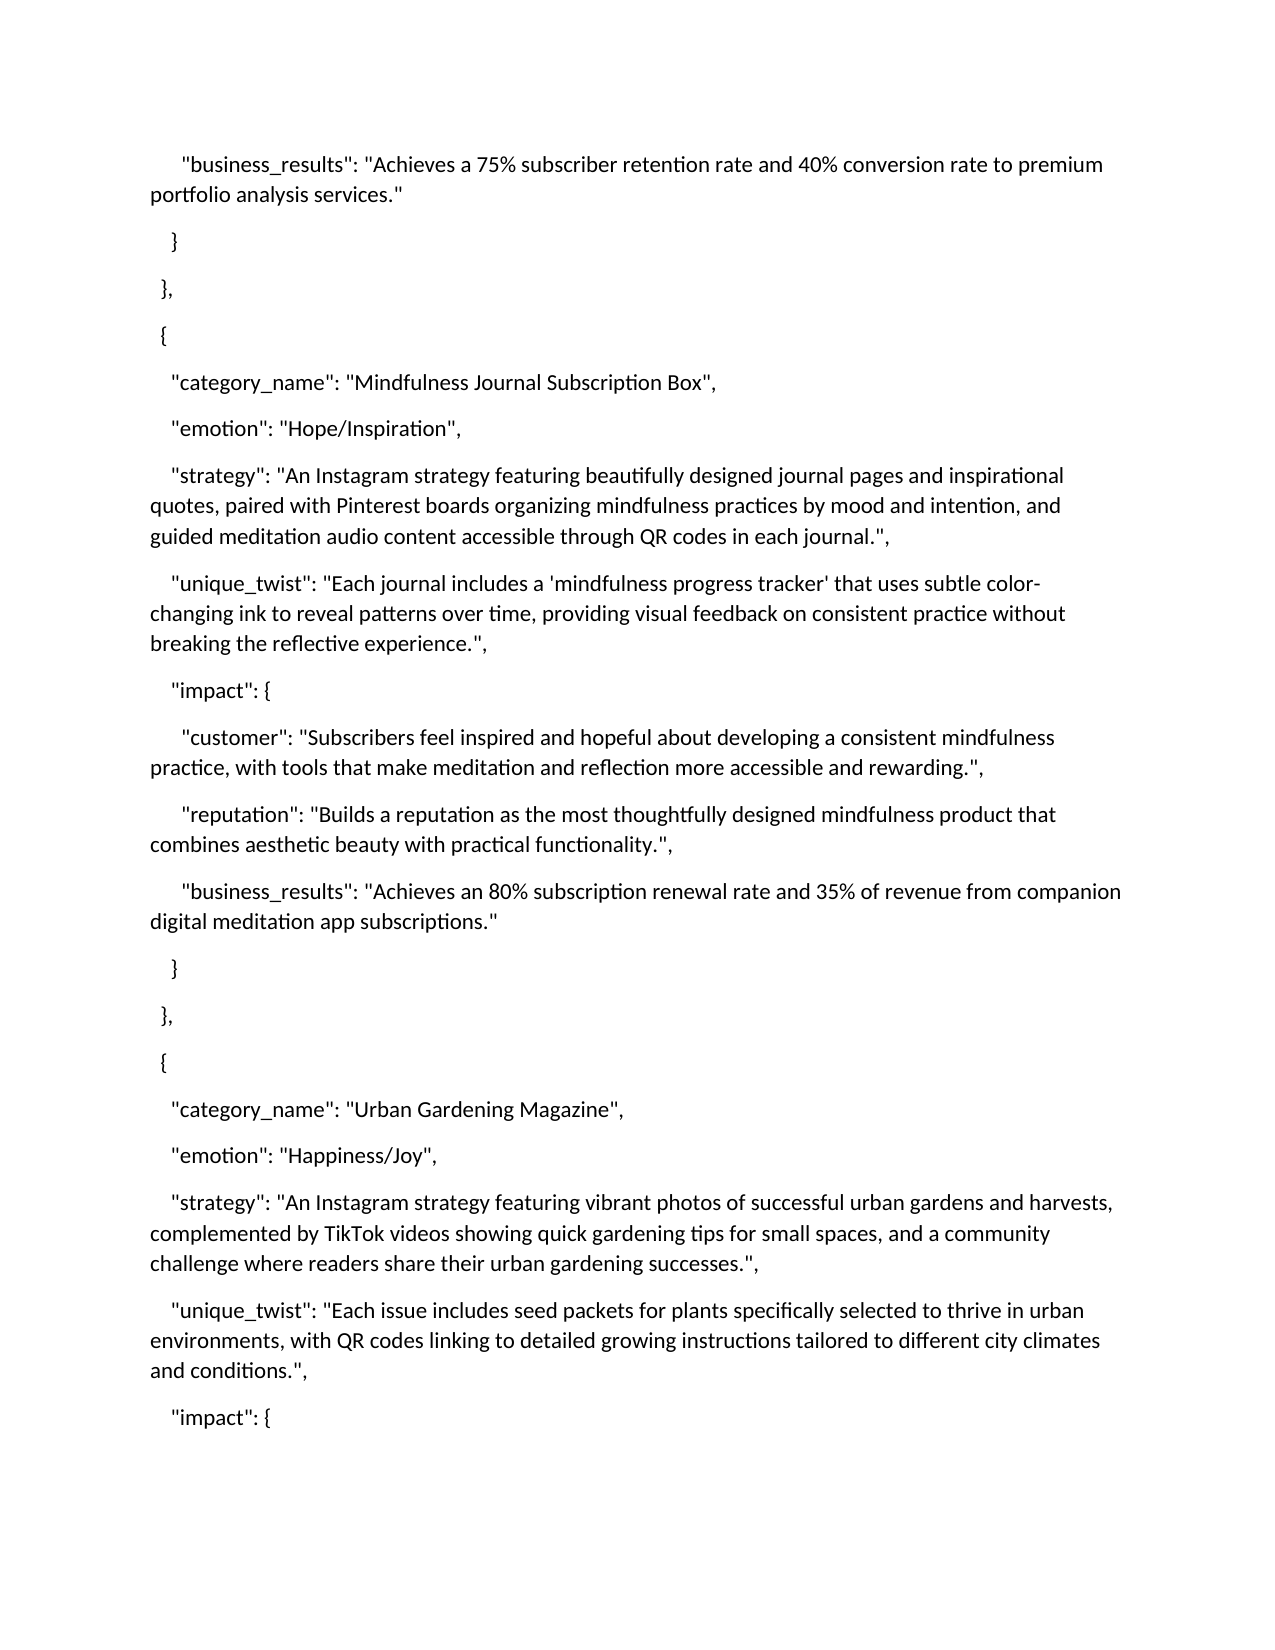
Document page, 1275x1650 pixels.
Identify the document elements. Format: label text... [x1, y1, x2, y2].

text "business_results": "Achieves an 80% subscription renewal rate and 35% of revenue from companion digital meditation app subscriptions." [150, 877, 1125, 935]
text "reputation": "Builds a reputation as the most thoughtfully designed mindfulness product that combines aesthetic beauty with practical functionality.", [150, 800, 1125, 858]
text "unique_twist": "Each issue includes seed packets for plants specifically selected to thrive in urban environments, with QR codes linking to detailed growing instructions tailored to different city climates and conditions.", [150, 1296, 1125, 1384]
text "unique_twist": "Each journal includes a 'mindfulness progress tracker' that uses subtle color-changing ink to reveal patterns over time, providing visual feedback on consistent practice without breaking the reflective experience.", [150, 569, 1125, 657]
text } [150, 954, 1125, 982]
text "impact": { [150, 676, 1125, 704]
text "customer": "Subscribers feel inspired and hopeful about developing a consistent mindfulness practice, with tools that make meditation and reflection more accessible and rewarding.", [150, 723, 1125, 781]
text "category_name": "Mindfulness Journal Subscription Box", [150, 368, 1125, 396]
text { [150, 321, 1125, 349]
text "impact": { [150, 1403, 1125, 1431]
text "strategy": "An Instagram strategy featuring beautifully designed journal pages and inspirational quotes, paired with Pinterest boards organizing mindfulness practices by mood and intention, and guided meditation audio content accessible through QR codes in each journal.", [150, 461, 1125, 550]
text "business_results": "Achieves a 75% subscriber retention rate and 40% conversion rate to premium portfolio analysis services." [150, 150, 1125, 208]
text }, [150, 1001, 1125, 1029]
text } [150, 227, 1125, 255]
text "strategy": "An Instagram strategy featuring vibrant photos of successful urban gardens and harvests, complemented by TikTok videos showing quick gardening tips for small spaces, and a community challenge where readers share their urban gardening successes.", [150, 1188, 1125, 1277]
text "emotion": "Happiness/Joy", [150, 1142, 1125, 1170]
text }, [150, 274, 1125, 302]
text "emotion": "Hope/Inspiration", [150, 414, 1125, 443]
text "category_name": "Urban Gardening Magazine", [150, 1095, 1125, 1123]
text { [150, 1048, 1125, 1076]
